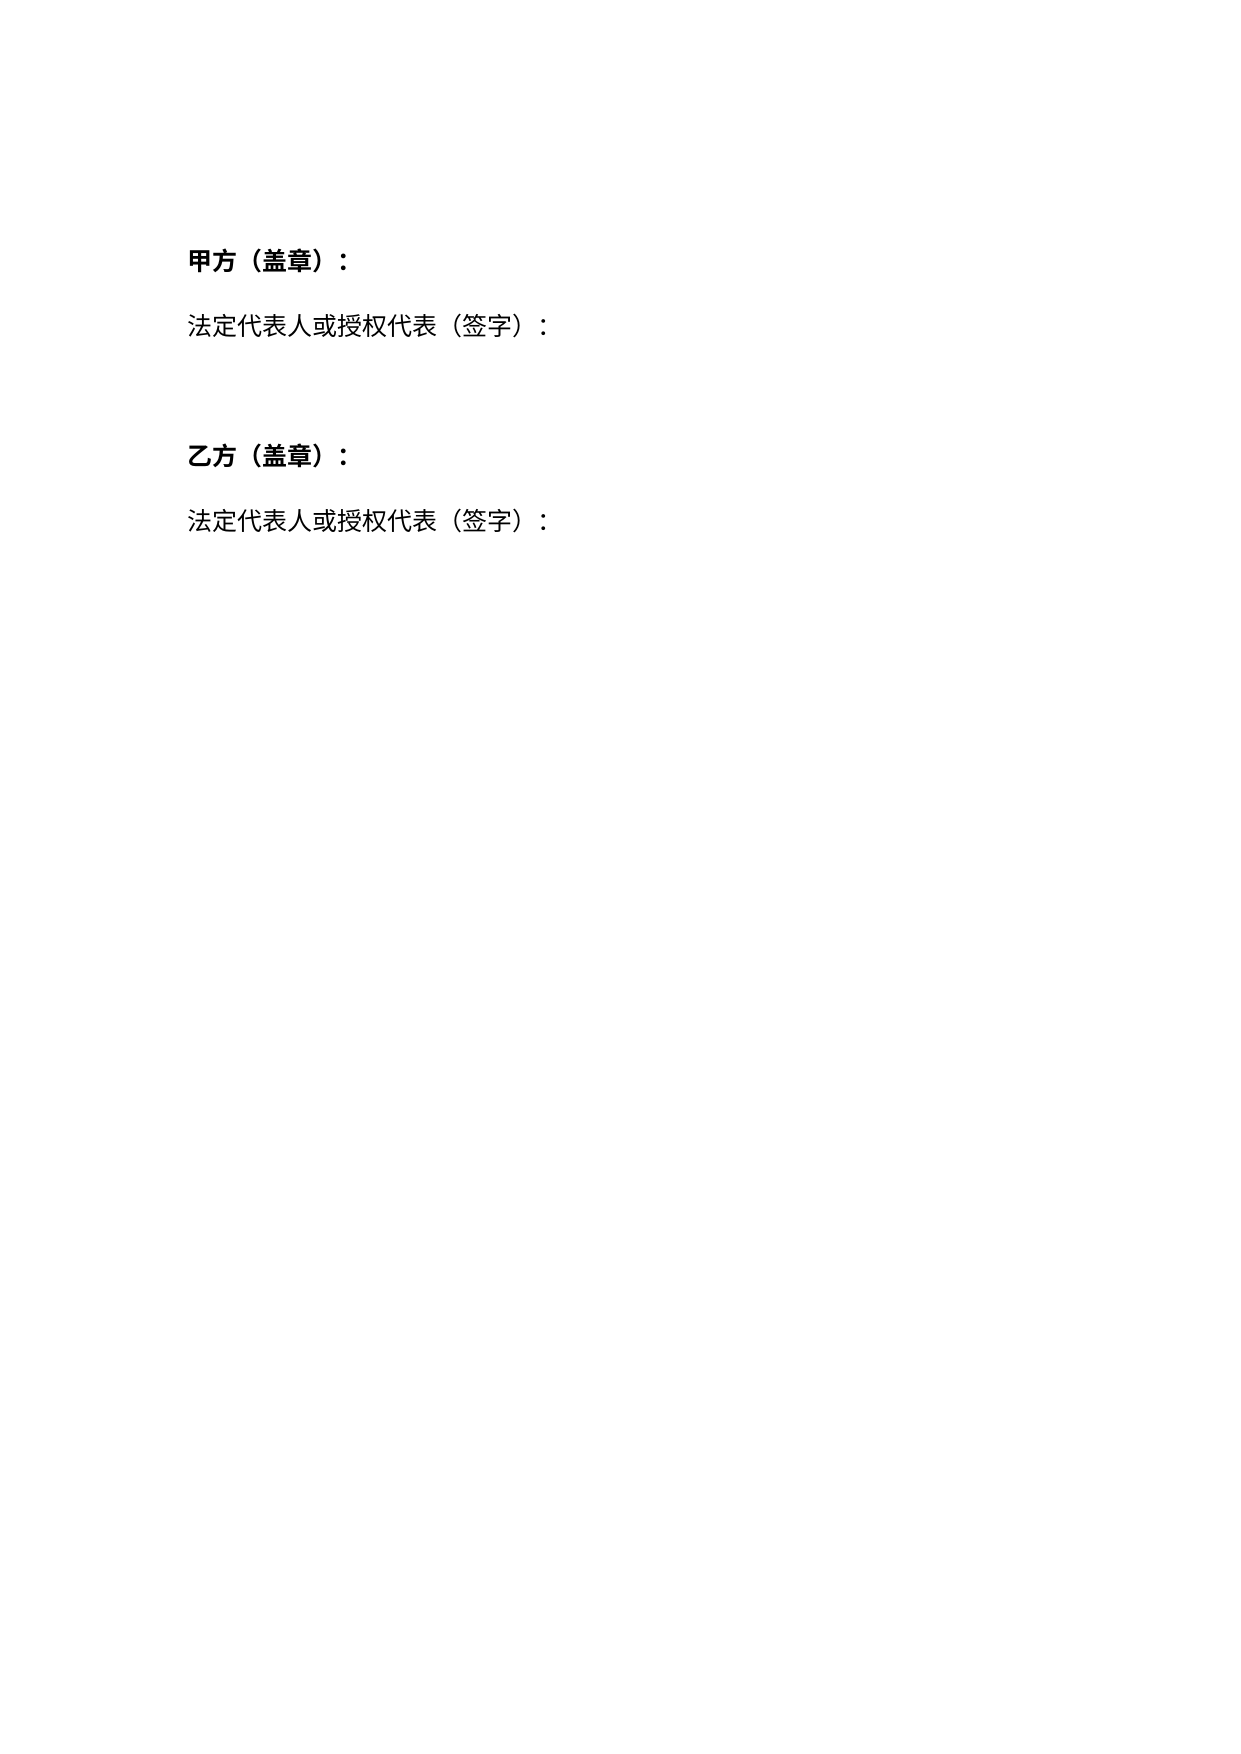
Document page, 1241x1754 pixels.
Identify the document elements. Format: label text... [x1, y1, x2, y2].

text 法定代表人或授权代表（签字）： [187, 292, 1053, 357]
text 乙方（盖章）： [187, 357, 1053, 487]
text 甲方（盖章）： [187, 162, 1053, 292]
text 法定代表人或授权代表（签字）： [187, 487, 1053, 552]
